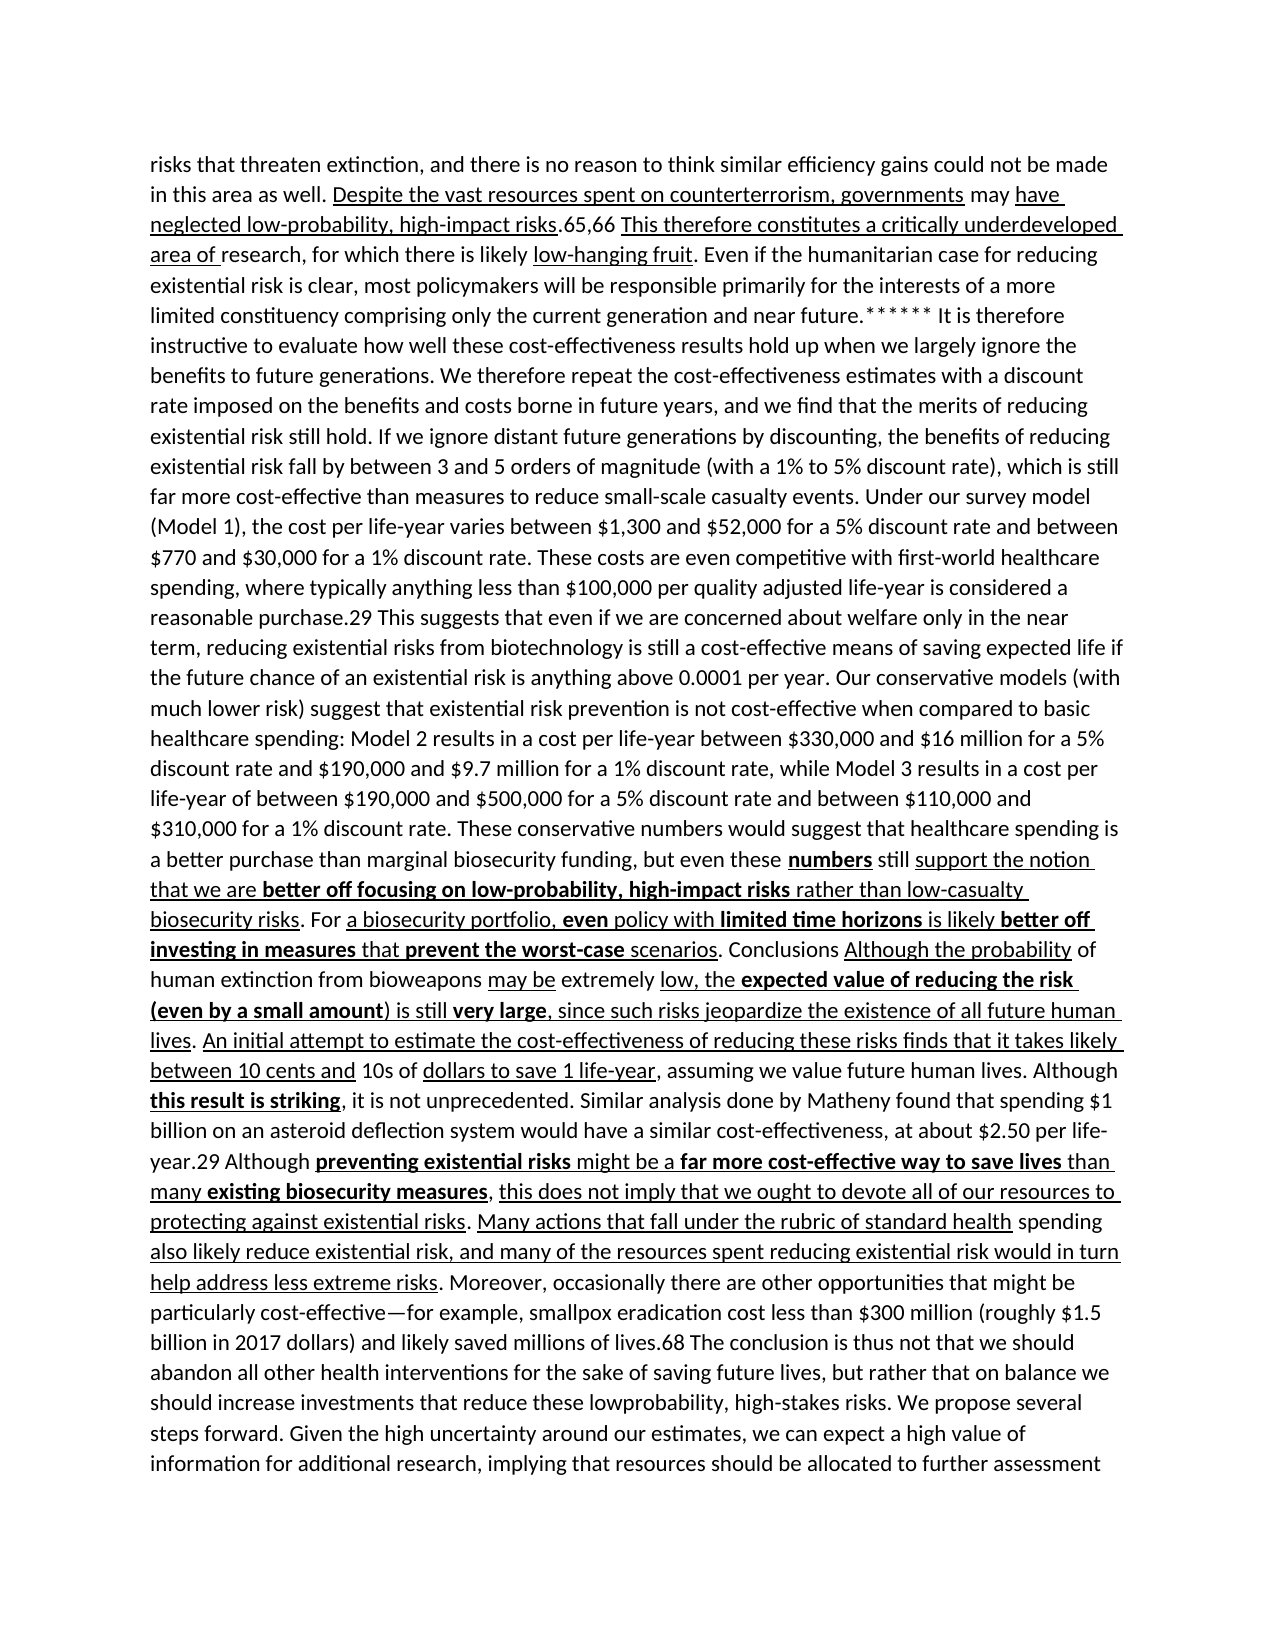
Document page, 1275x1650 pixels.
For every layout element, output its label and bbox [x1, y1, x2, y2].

text [150, 150, 1125, 1477]
